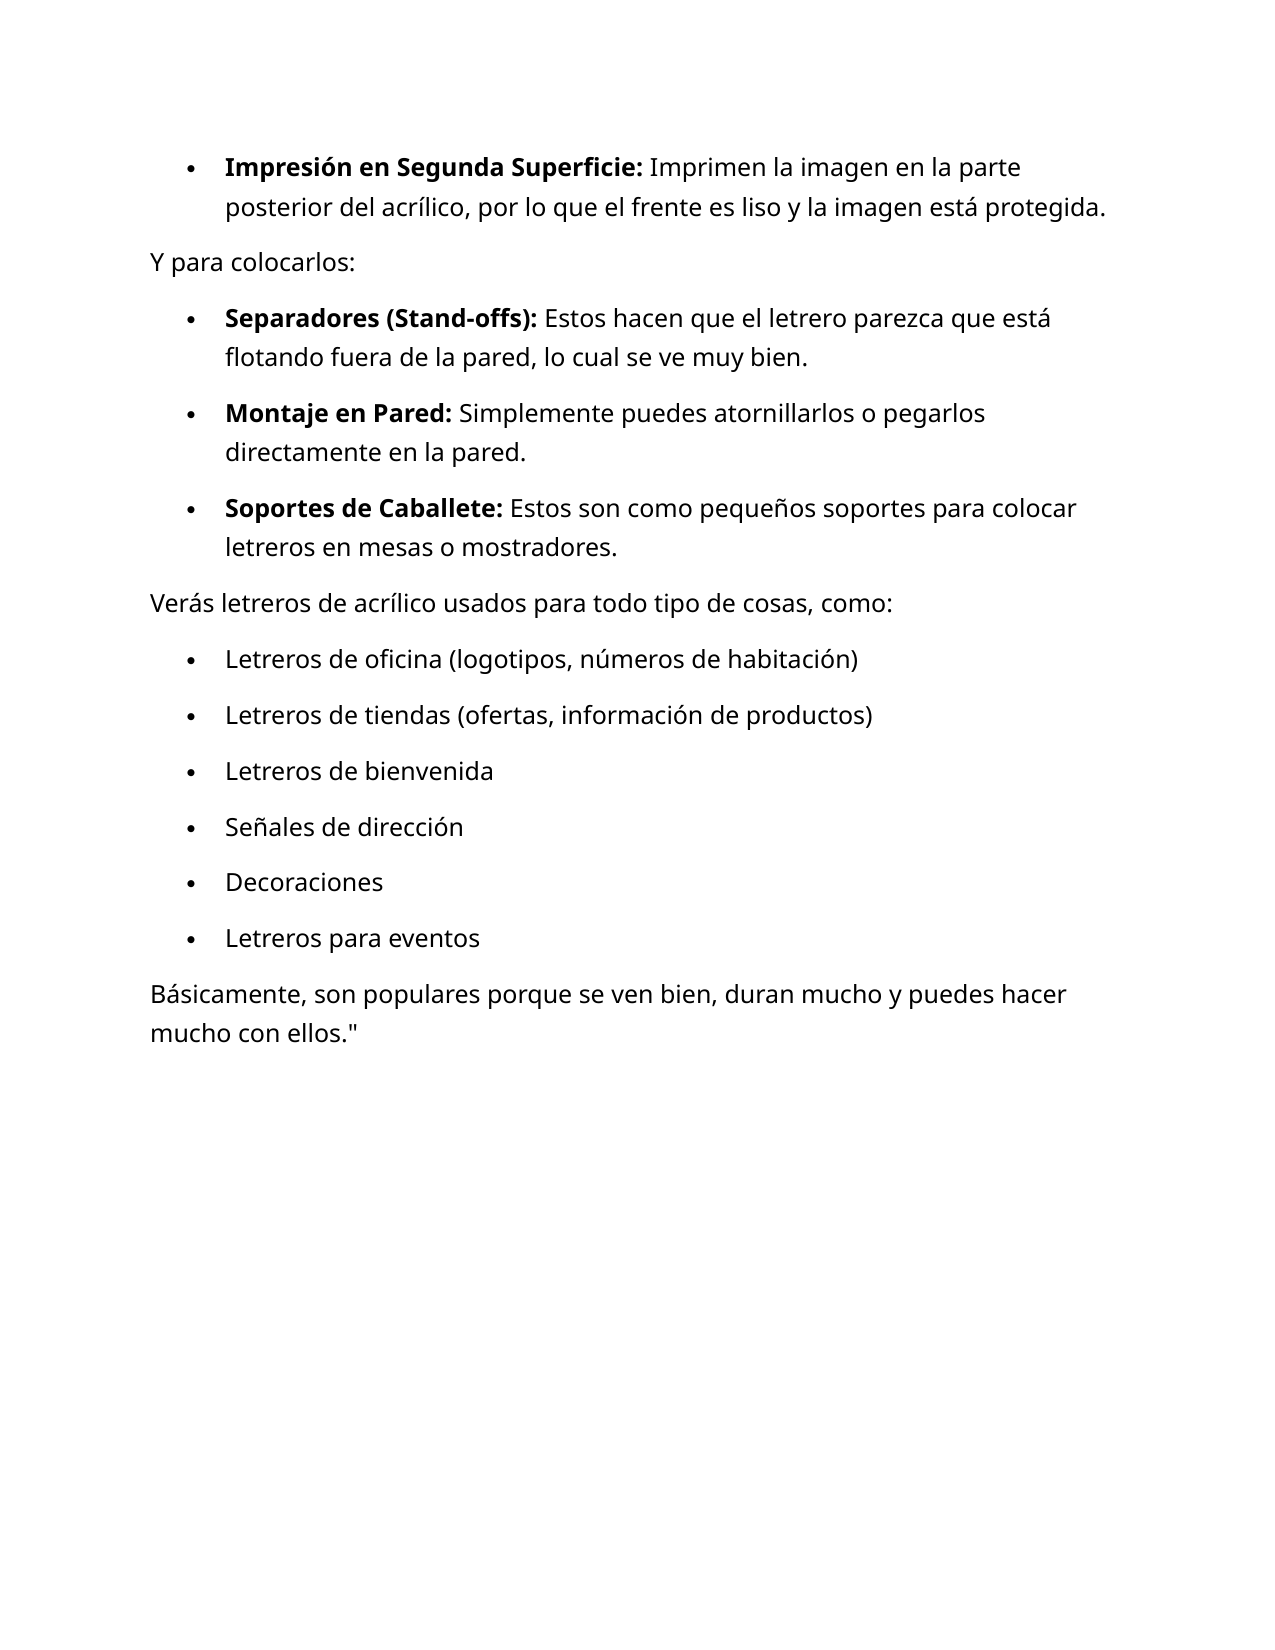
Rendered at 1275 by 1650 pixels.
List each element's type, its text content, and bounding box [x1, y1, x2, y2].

text Verás letreros de acrílico usados para todo tipo de cosas, como: [150, 586, 1125, 620]
text Básicamente, son populares porque se ven bien, duran mucho y puedes hacer mucho con ellos." [150, 977, 1125, 1050]
text Y para colocarlos: [150, 245, 1125, 279]
list Letreros para eventos [187, 921, 1125, 955]
list Decoraciones [187, 865, 1125, 899]
list Montaje en Pared: Simplemente puedes atornillarlos o pegarlos directamente en la pared. [187, 396, 1125, 469]
list Soportes de Caballete: Estos son como pequeños soportes para colocar letreros en mesas o mostradores. [187, 491, 1125, 564]
list Letreros de bienvenida [187, 753, 1125, 787]
list Impresión en Segunda Superficie: Imprimen la imagen en la parte posterior del acrílico, por lo que el frente es liso y la imagen está protegida. [187, 150, 1125, 223]
list Separadores (Stand-offs): Estos hacen que el letrero parezca que está flotando fuera de la pared, lo cual se ve muy bien. [187, 301, 1125, 374]
list Letreros de oficina (logotipos, números de habitación) [187, 642, 1125, 676]
list Señales de dirección [187, 809, 1125, 843]
list Letreros de tiendas (ofertas, información de productos) [187, 697, 1125, 732]
